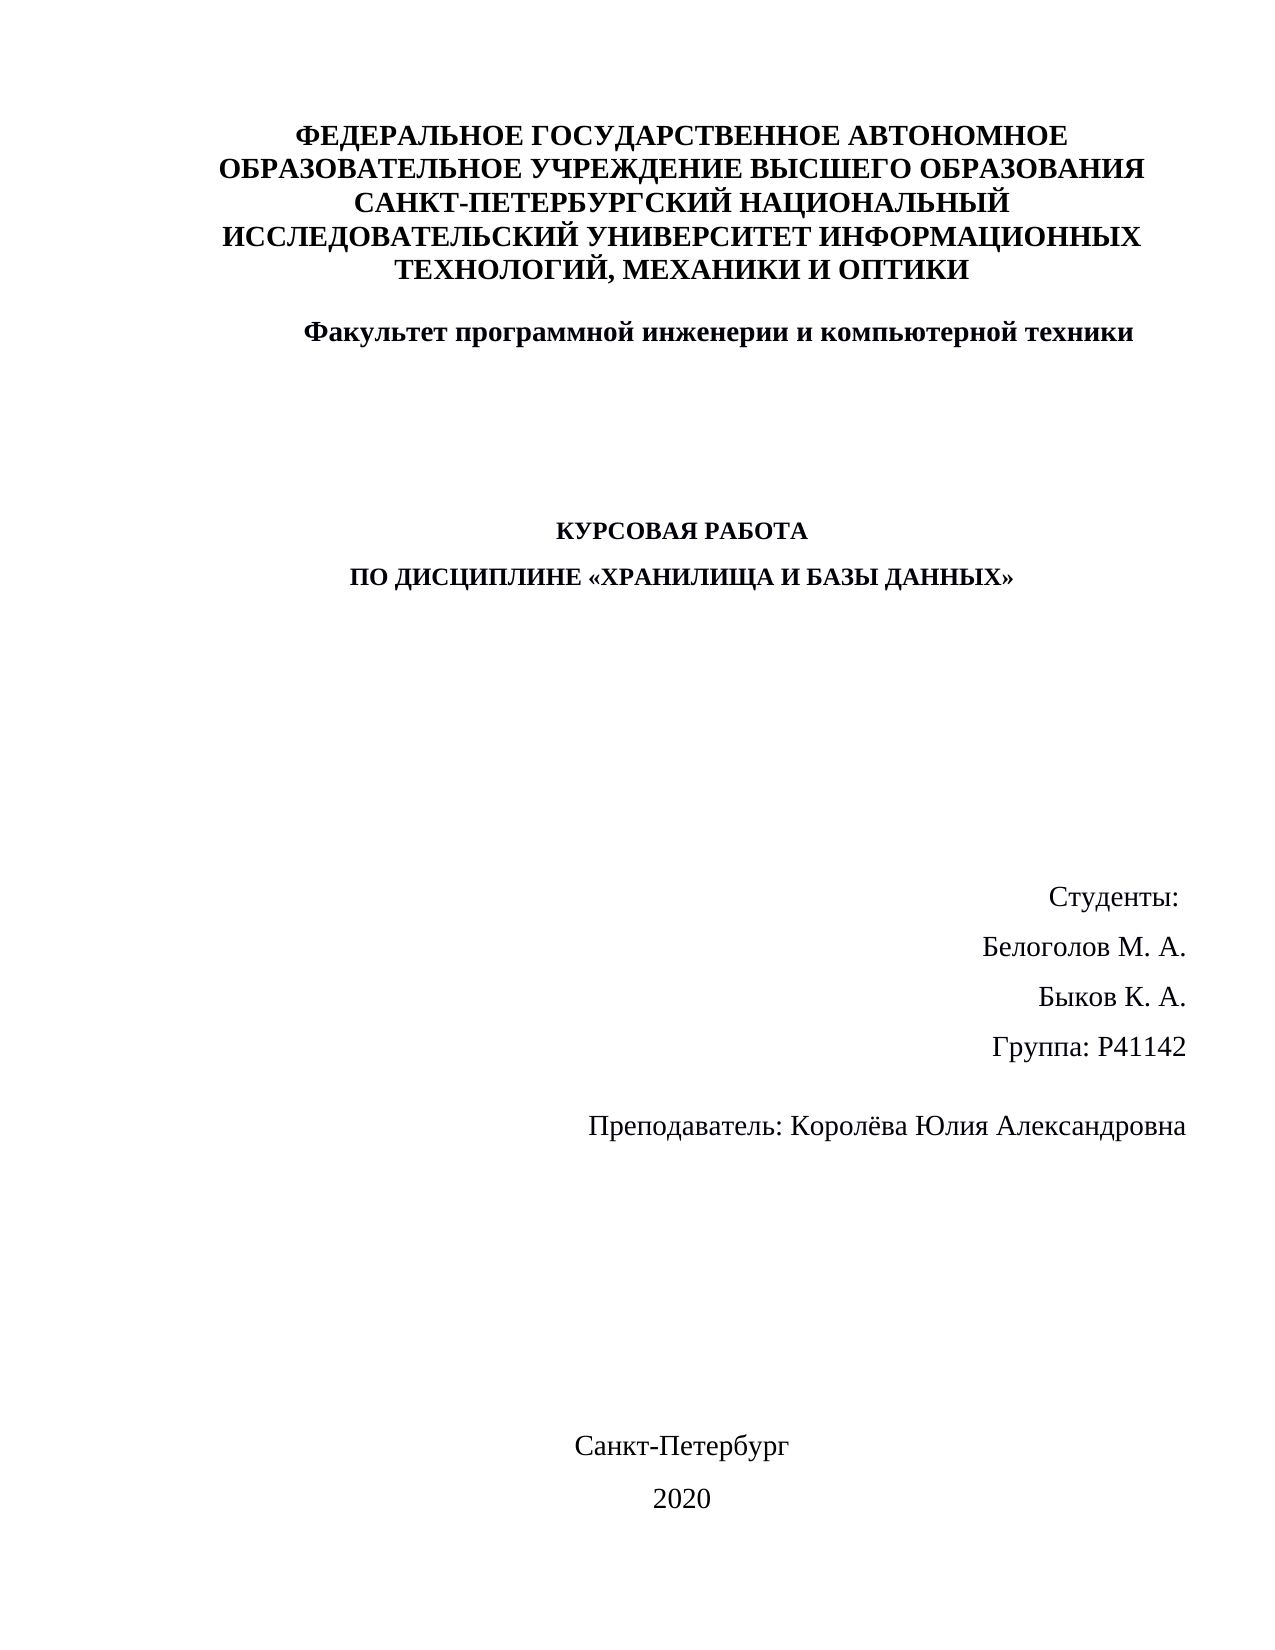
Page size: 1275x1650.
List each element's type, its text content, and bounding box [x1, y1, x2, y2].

text Преподаватель: Королёва Юлия Александровна [177, 1108, 1186, 1142]
text САНКТ-ПЕТЕРБУРГСКИЙ НАЦИОНАЛЬНЫЙ ИССЛЕДОВАТЕЛЬСКИЙ УНИВЕРСИТЕТ ИНФОРМАЦИОННЫХ ТЕХНОЛОГИЙ, МЕХАНИКИ И ОПТИКИ [177, 185, 1186, 286]
text Группа: P41142 [177, 1029, 1186, 1063]
text ФЕДЕРАЛЬНОЕ ГОСУДАРСТВЕННОЕ АВТОНОМНОЕ ОБРАЗОВАТЕЛЬНОЕ УЧРЕЖДЕНИЕ ВЫСШЕГО ОБРАЗОВАНИЯ [177, 118, 1186, 185]
text Быков К. А. [177, 979, 1186, 1013]
text Санкт-Петербург [177, 1397, 1186, 1462]
text Факультет программной инженерии и компьютерной техники [251, 314, 1186, 348]
text Студенты: [177, 879, 1186, 912]
text Белоголов М. А. [177, 929, 1186, 962]
text ПО ДИСЦИПЛИНЕ «ХРАНИЛИЩА И БАЗЫ ДАННЫХ» [177, 562, 1186, 590]
text 2020 [177, 1481, 1186, 1515]
text КУРСОВАЯ РАБОТА [177, 516, 1186, 545]
